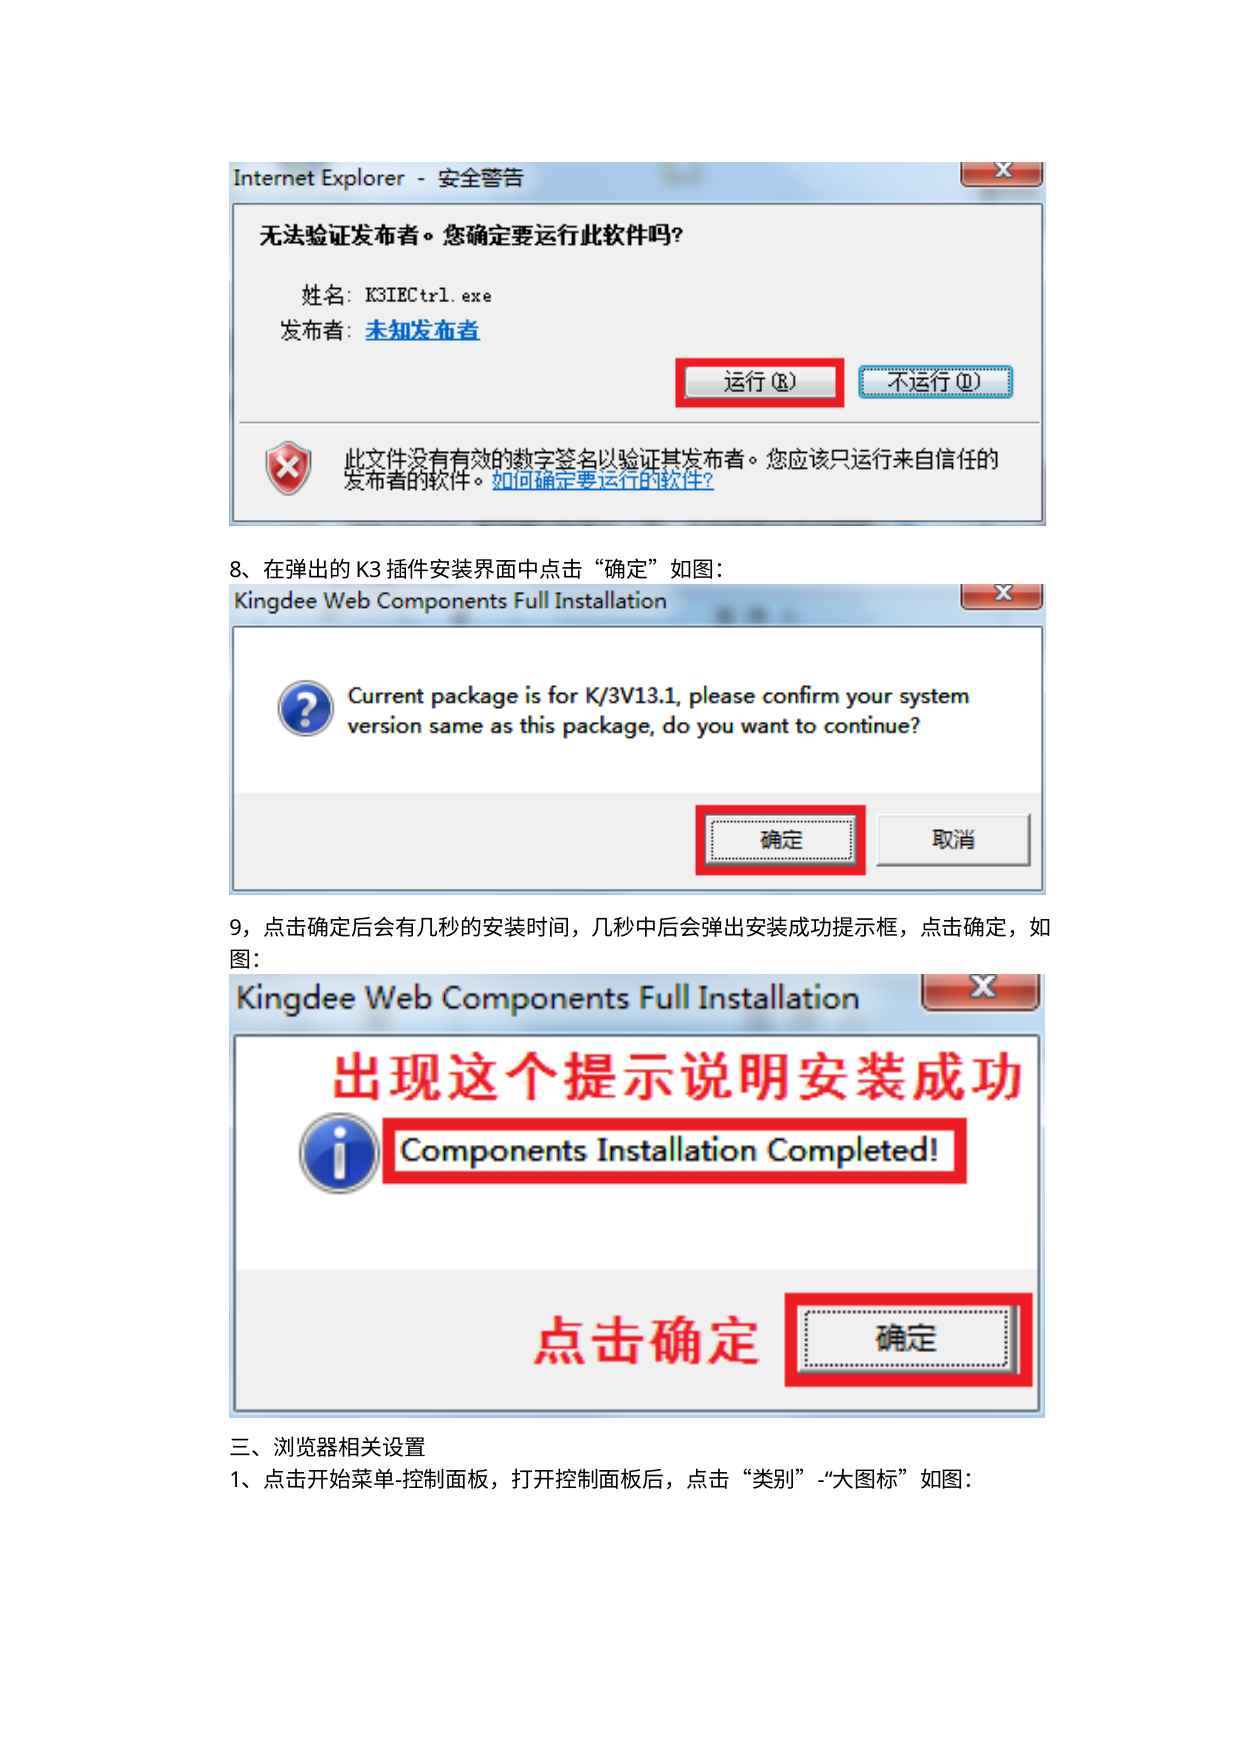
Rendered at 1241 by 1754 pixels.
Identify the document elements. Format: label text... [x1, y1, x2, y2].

picture [229, 974, 1046, 1418]
text 1、点击开始菜单-控制面板，打开控制面板后，点击“类别”-“大图标”如图： [229, 1462, 1053, 1494]
text 三、浏览器相关设置 [229, 1429, 1053, 1462]
picture [229, 162, 1047, 526]
text 8、在弹出的K3插件安装界面中点击“确定”如图： [229, 552, 1053, 584]
text 9，点击确定后会有几秒的安装时间，几秒中后会弹出安装成功提示框，点击确定，如图： [229, 909, 1053, 974]
picture [229, 584, 1047, 895]
